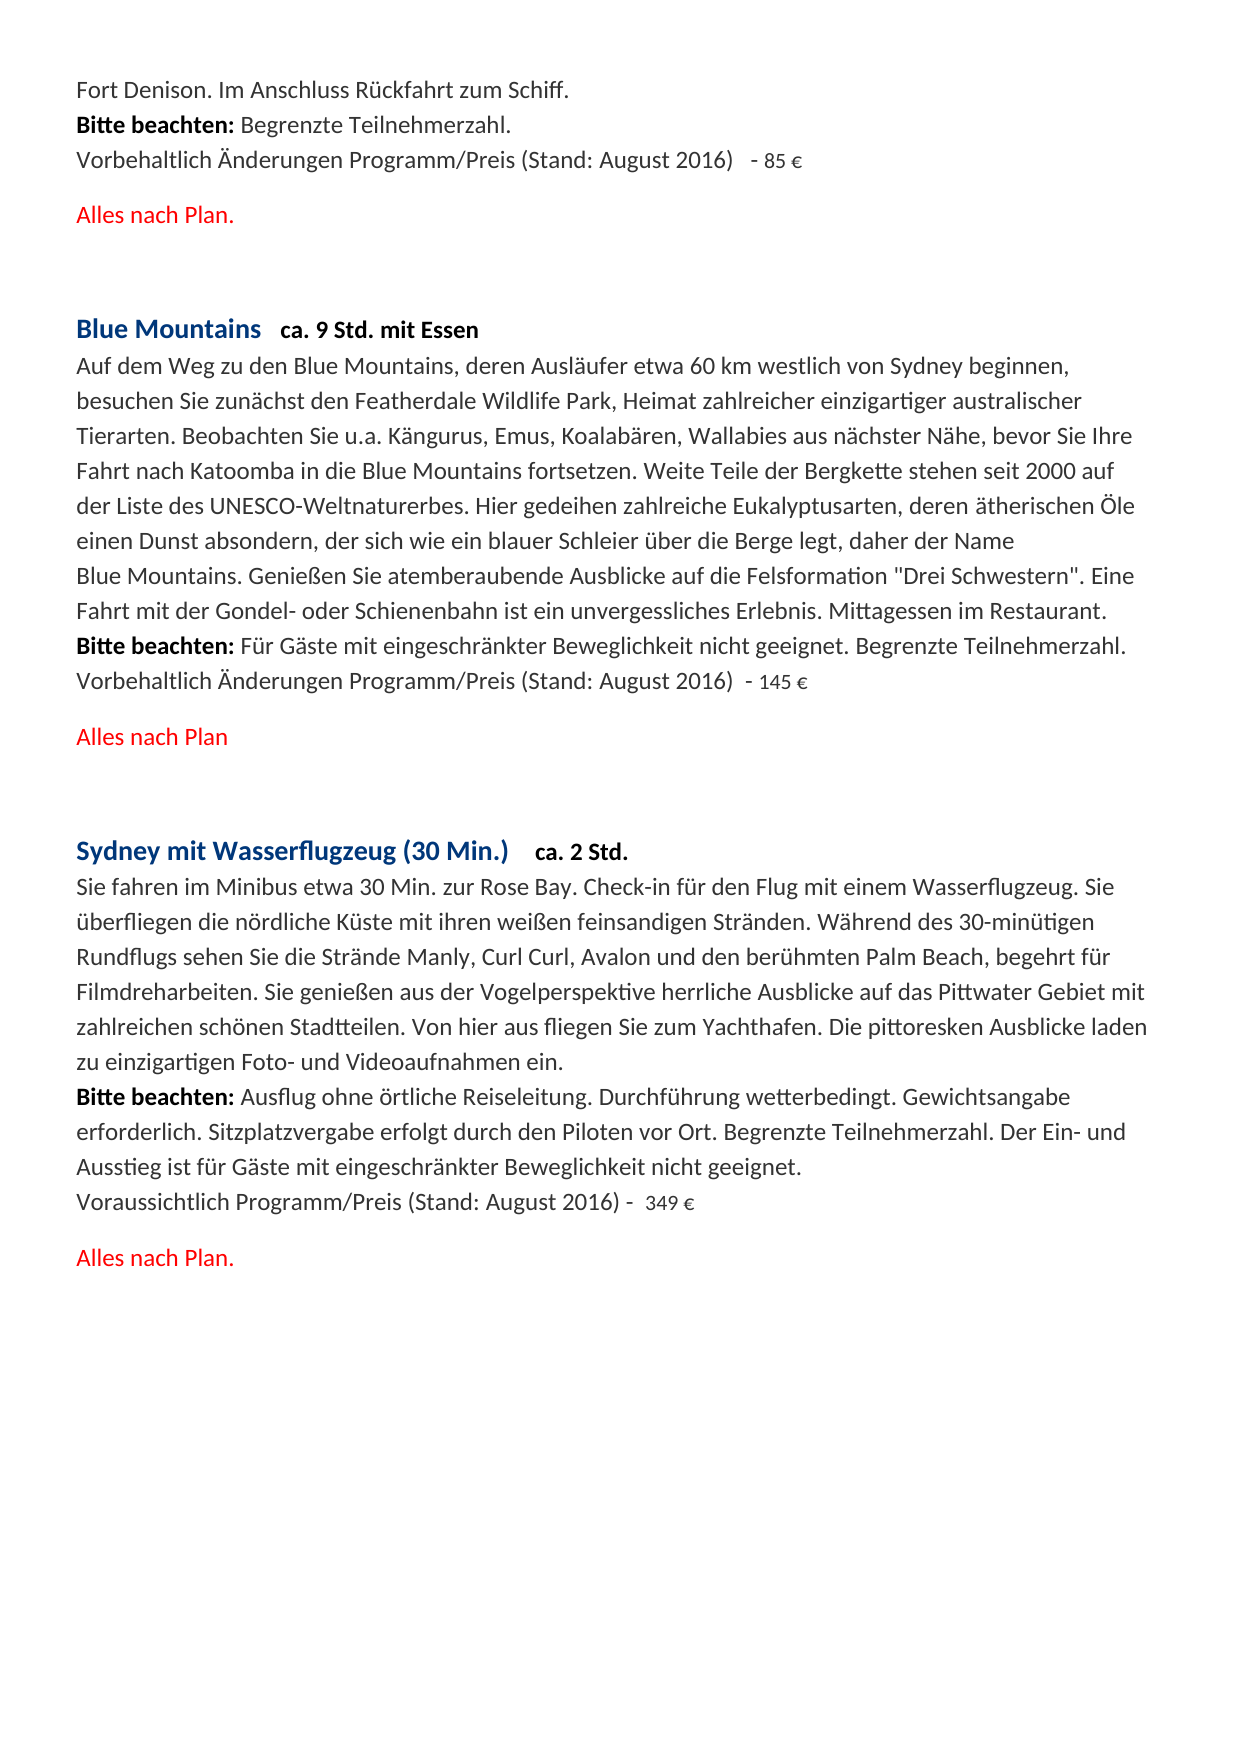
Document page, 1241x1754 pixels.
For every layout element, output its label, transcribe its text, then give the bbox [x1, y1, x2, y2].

text Alles nach Plan. [76, 200, 1154, 230]
text Alles nach Plan [76, 721, 1154, 752]
text Blue Mountains ca. 9 Std. mit Essen Auf dem Weg zu den Blue Mountains, deren Ausläufer etwa 60 km westlich von Sydney beginnen, besuchen Sie zunächst den Featherdale Wildlife Park, Heimat zahlreicher einzigartiger australischer Tierarten. Beobachten Sie u.a. Kängurus, Emus, Koalabären, Wallabies aus nächster Nähe, bevor Sie Ihre Fahrt nach Katoomba in die Blue Mountains fortsetzen. Weite Teile der Bergkette stehen seit 2000 auf der Liste des UNESCO-Weltnaturerbes. Hier gedeihen zahlreiche Eukalyptusarten, deren ätherischen Öle einen Dunst absondern, der sich wie ein blauer Schleier über die Berge legt, daher der Name Blue Mountains. Genießen Sie atemberaubende Ausblicke auf die Felsformation "Drei Schwestern". Eine Fahrt mit der Gondel- oder Schienenbahn ist ein unvergessliches Erlebnis. Mittagessen im Restaurant. Bitte beachten: Für Gäste mit eingeschränkter Beweglichkeit nicht geeignet. Begrenzte Teilnehmerzahl. Vorbehaltlich Änderungen Programm/Preis (Stand: August 2016) - 145 € [76, 311, 1154, 696]
text Sydney mit Wasserflugzeug (30 Min.) ca. 2 Std. Sie fahren im Minibus etwa 30 Min. zur Rose Bay. Check-in für den Flug mit einem Wasserflugzeug. Sie überfliegen die nördliche Küste mit ihren weißen feinsandigen Stränden. Während des 30-minütigen Rundflugs sehen Sie die Strände Manly, Curl Curl, Avalon und den berühmten Palm Beach, begehrt für Filmdreharbeiten. Sie genießen aus der Vogelperspektive herrliche Ausblicke auf das Pittwater Gebiet mit zahlreichen schönen Stadtteilen. Von hier aus fliegen Sie zum Yachthafen. Die pittoresken Ausblicke laden zu einzigartigen Foto- und Videoaufnahmen ein. Bitte beachten: Ausflug ohne örtliche Reiseleitung. Durchführung wetterbedingt. Gewichtsangabe erforderlich. Sitzplatzvergabe erfolgt durch den Piloten vor Ort. Begrenzte Teilnehmerzahl. Der Ein- und Ausstieg ist für Gäste mit eingeschränkter Beweglichkeit nicht geeignet. Voraussichtlich Programm/Preis (Stand: August 2016) - 349 € [76, 833, 1154, 1217]
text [76, 74, 1154, 174]
text Alles nach Plan. [76, 1242, 1154, 1273]
